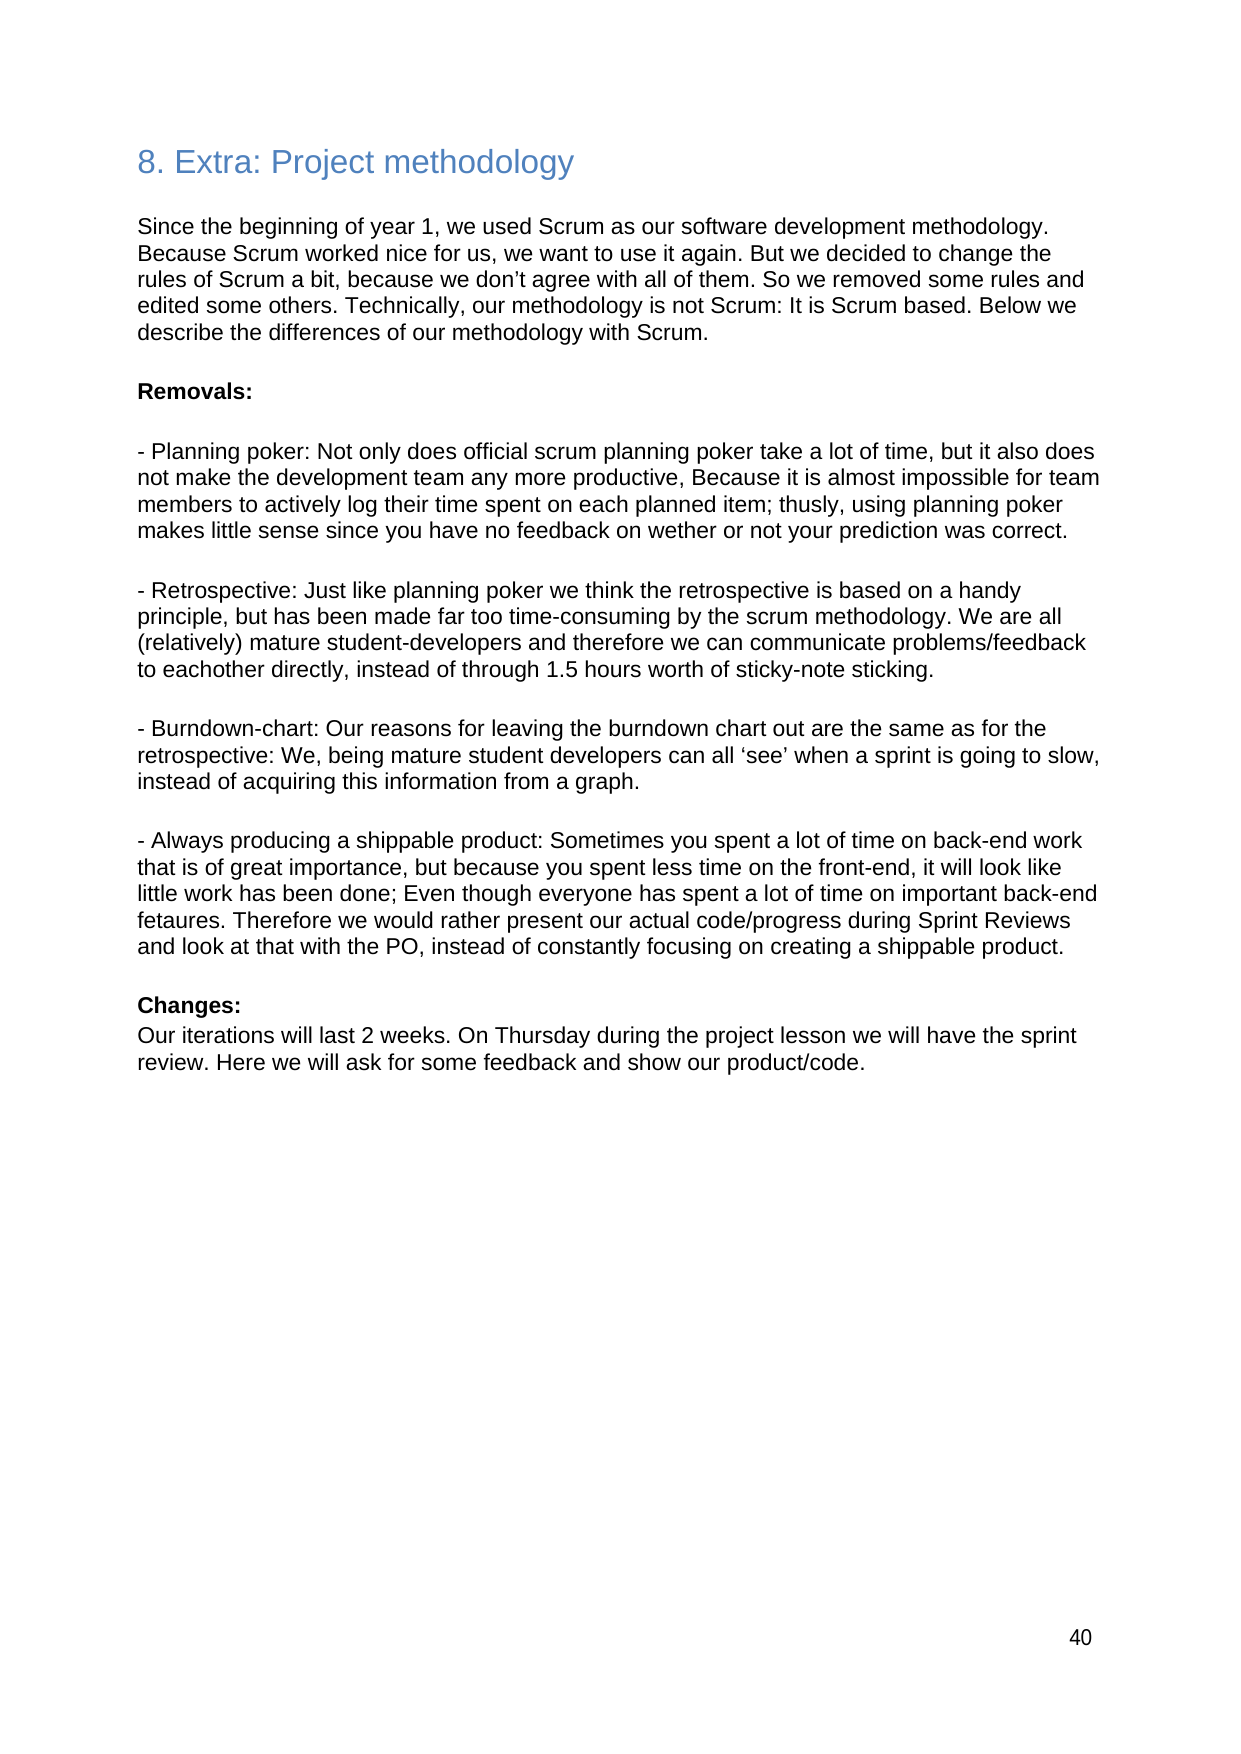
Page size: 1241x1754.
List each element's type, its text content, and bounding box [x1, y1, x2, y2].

text - Retrospective: Just like planning poker we think the retrospective is based on a handy principle, but has been made far too time-consuming by the scrum methodology. We are all (relatively) mature student-developers and therefore we can communicate problems/feedback to eachother directly, instead of through 1.5 hours worth of sticky-note sticking. [137, 577, 1107, 682]
text Removals: [137, 378, 1107, 405]
text - Burndown-chart: Our reasons for leaving the burndown chart out are the same as for the retrospective: We, being mature student developers can all ‘see’ when a sprint is going to slow, instead of acquiring this information from a graph. [137, 715, 1107, 794]
text - Planning poker: Not only does official scrum planning poker take a lot of time, but it also does not make the development team any more productive, Because it is almost impossible for team members to actively log their time spent on each planned item; thusly, using planning poker makes little sense since you have no feedback on wether or not your prediction was correct. [137, 438, 1107, 543]
text - Always producing a shippable product: Sometimes you spent a lot of time on back-end work that is of great importance, but because you spent less time on the front-end, it will look like little work has been done; Even though everyone has spent a lot of time on important back-end fetaures. Therefore we would rather present our actual code/progress during Sprint Reviews and look at that with the PO, instead of constantly focusing on creating a shippable product. [137, 827, 1107, 959]
text Our iterations will last 2 weeks. On Thursday during the project lesson we will have the sprint review. Here we will ask for some feedback and show our product/code. [137, 1022, 1107, 1075]
text Changes: [137, 992, 1107, 1019]
text Since the beginning of year 1, we used Scrum as our software development methodology. Because Scrum worked nice for us, we want to use it again. But we decided to change the rules of Scrum a bit, because we don’t agree with all of them. So we removed some rules and edited some others. Technically, our methodology is not Scrum: It is Scrum based. Below we describe the differences of our methodology with Scrum. [137, 213, 1107, 345]
subtitle 8. Extra: Project methodology [137, 142, 1107, 180]
